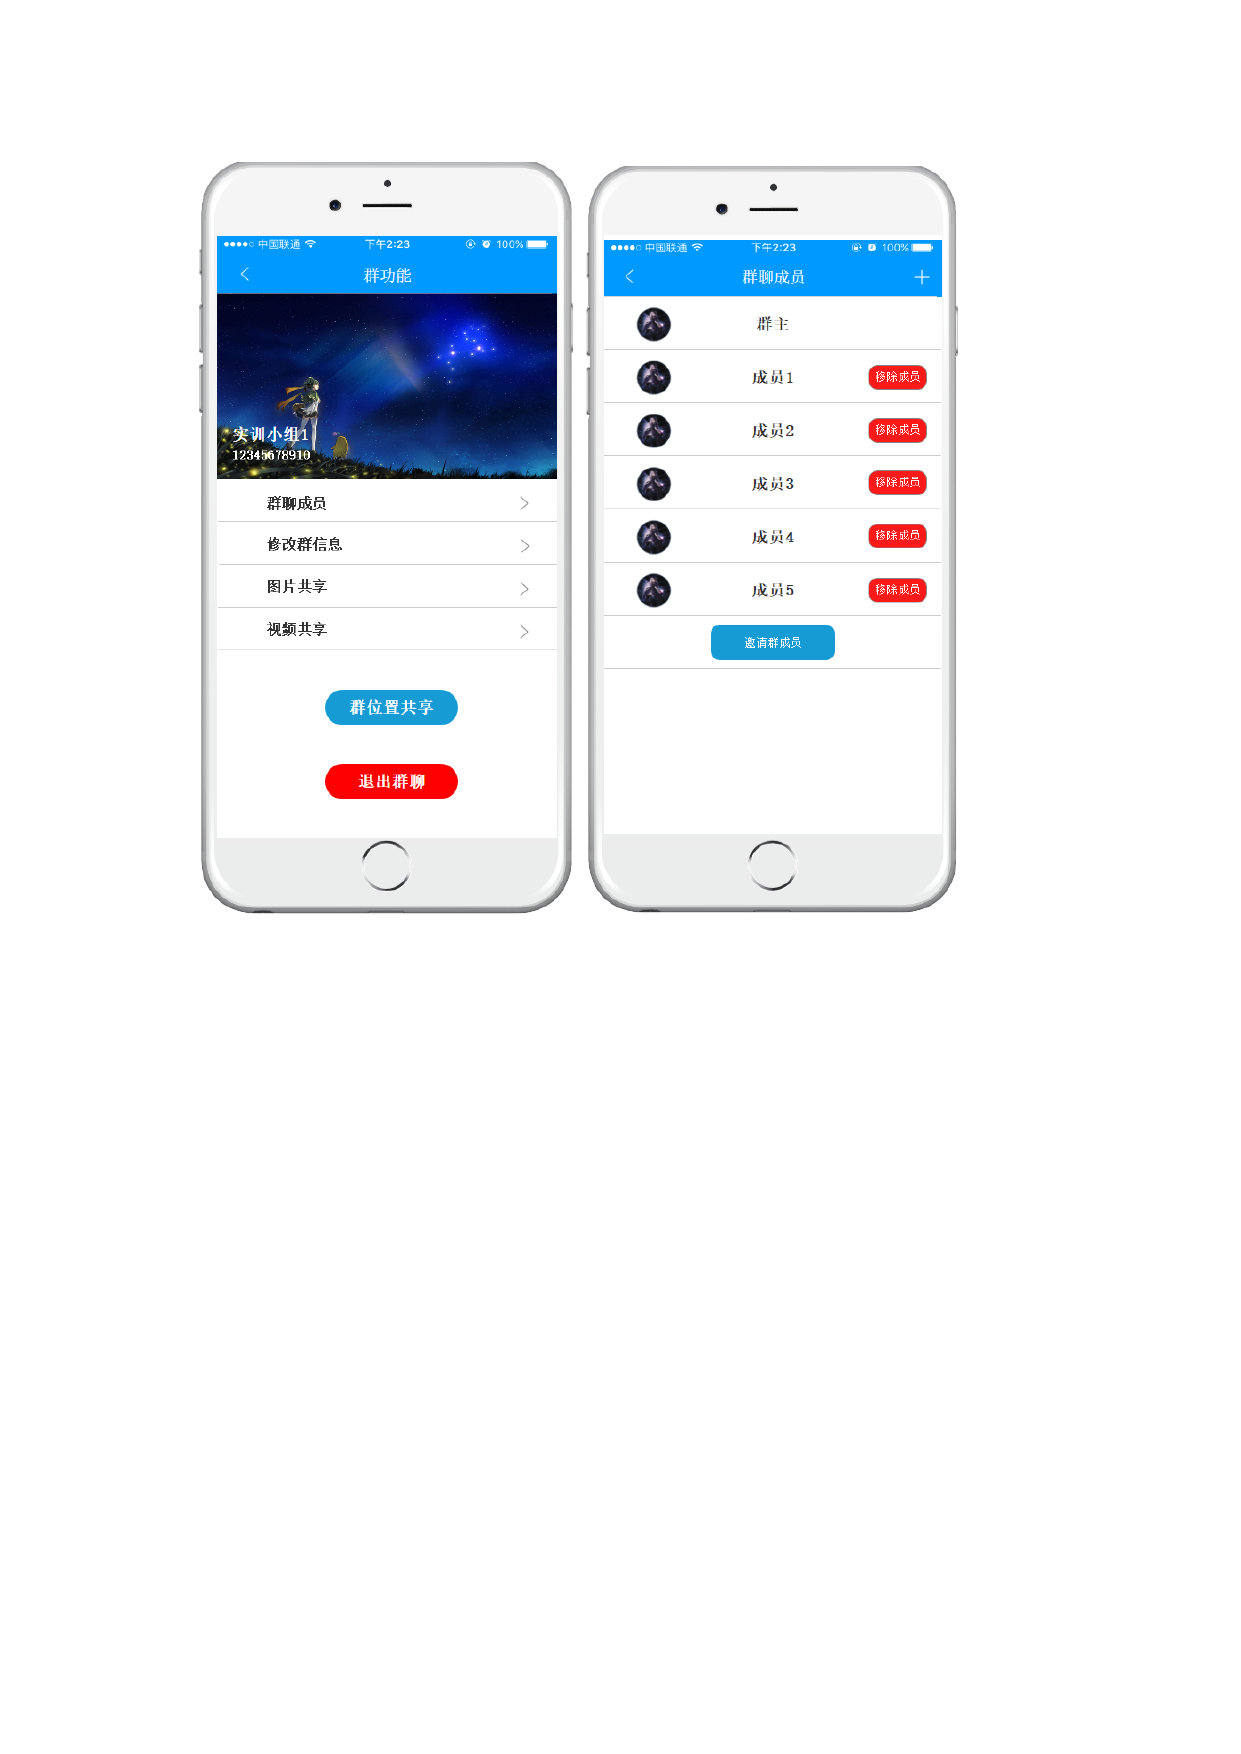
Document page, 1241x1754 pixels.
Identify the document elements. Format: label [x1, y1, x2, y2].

picture [187, 162, 963, 915]
